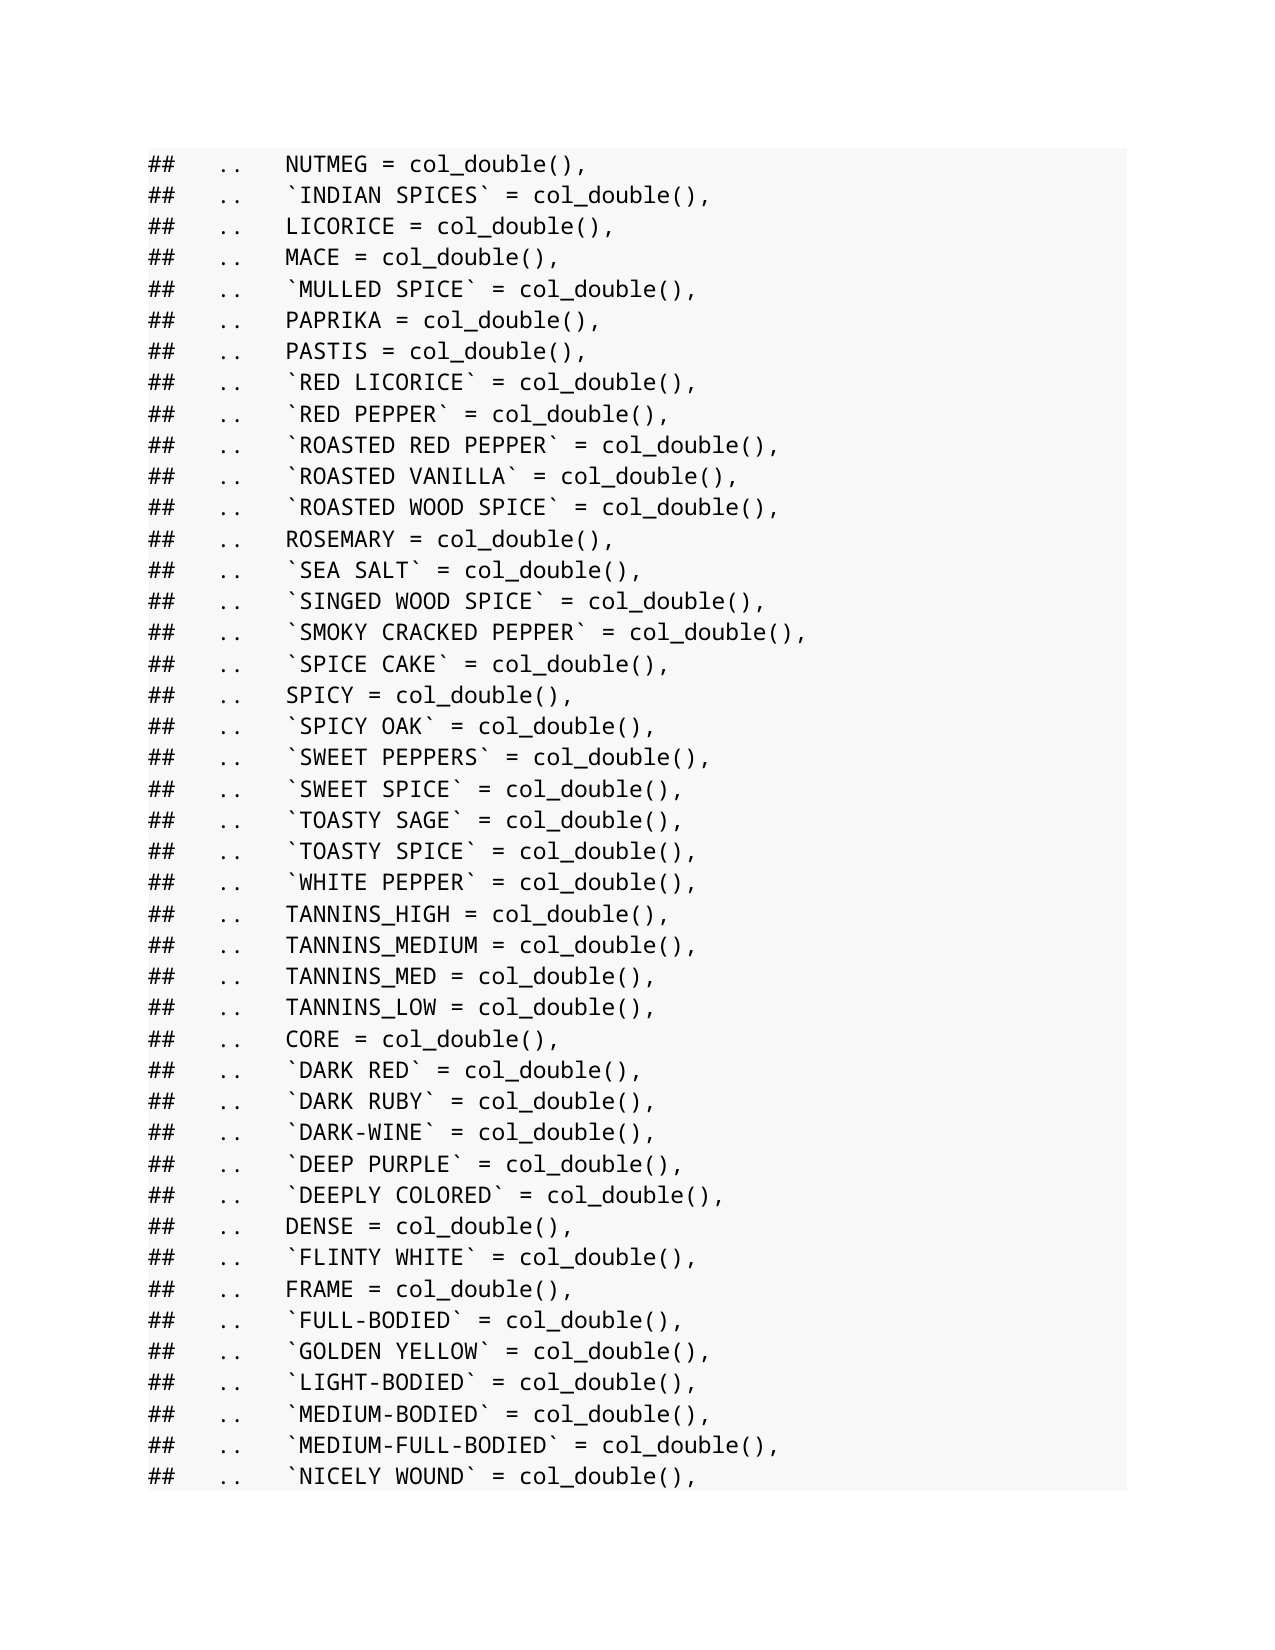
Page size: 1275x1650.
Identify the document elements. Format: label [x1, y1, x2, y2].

text [148, 148, 1127, 1491]
